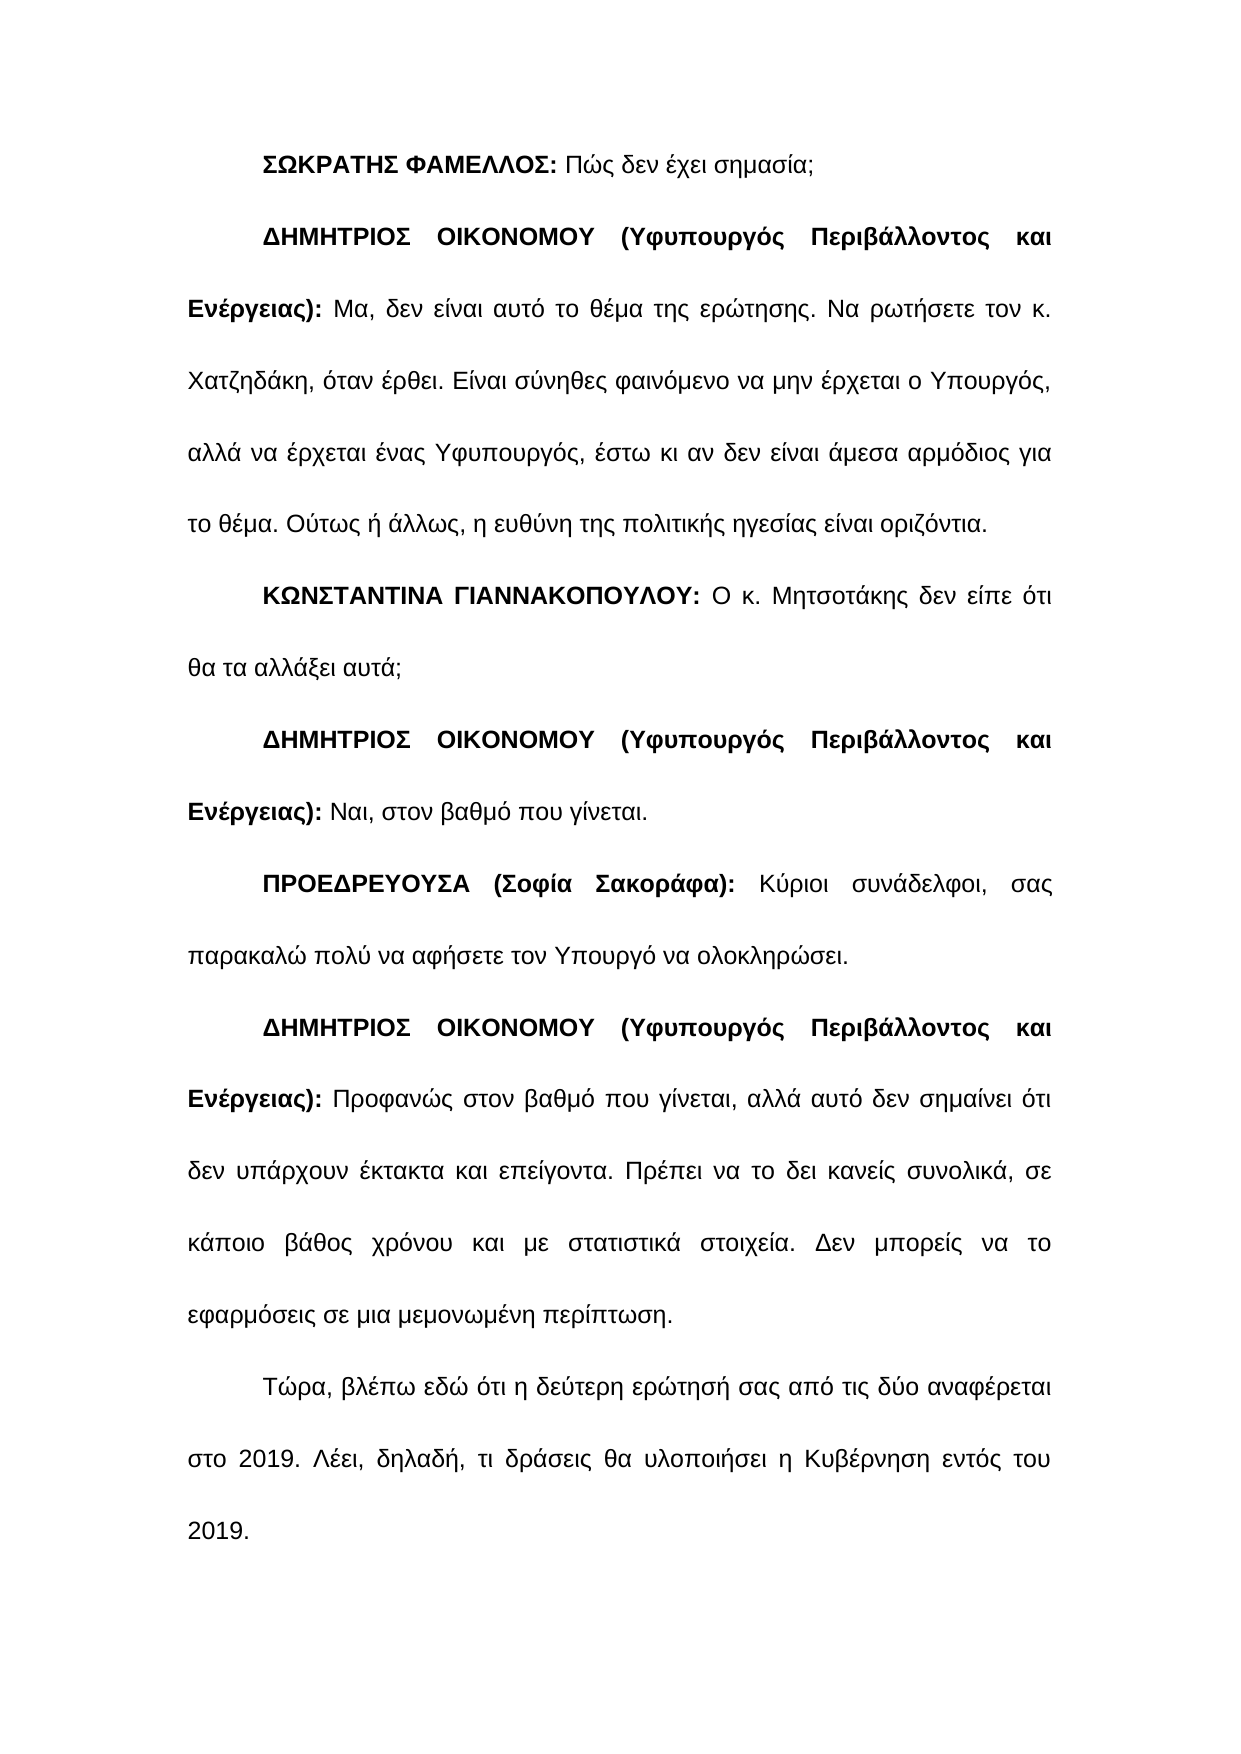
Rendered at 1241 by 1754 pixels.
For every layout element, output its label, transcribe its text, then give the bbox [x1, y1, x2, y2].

text ΚΩΝΣΤΑΝΤΙΝΑ ΓΙΑΝΝΑΚΟΠΟΥΛΟΥ: Ο κ. Μητσοτάκης δεν είπε ότι θα τα αλλάξει αυτά; [187, 581, 1053, 682]
text ΣΩΚΡΑΤΗΣ ΦΑΜΕΛΛΟΣ: Πώς δεν έχει σημασία; [187, 150, 1053, 179]
text ΔΗΜΗΤΡΙΟΣ ΟΙΚΟΝΟΜΟΥ (Υφυπουργός Περιβάλλοντος και Ενέργειας): Προφανώς στον βαθμό που γίνεται, αλλά αυτό δεν σημαίνει ότι δεν υπάρχουν έκτακτα και επείγοντα. Πρέπει να το δει κανείς συνολικά, σε κάποιο βάθος χρόνου και με στατιστικά στοιχεία. Δεν μπορείς να το εφαρμόσεις σε μια μεμονωμένη περίπτωση. [187, 1012, 1053, 1329]
text Τώρα, βλέπω εδώ ότι η δεύτερη ερώτησή σας από τις δύο αναφέρεται στο 2019. Λέει, δηλαδή, τι δράσεις θα υλοποιήσει η Κυβέρνηση εντός του 2019. [187, 1372, 1053, 1544]
text ΔΗΜΗΤΡΙΟΣ ΟΙΚΟΝΟΜΟΥ (Υφυπουργός Περιβάλλοντος και Ενέργειας): Ναι, στον βαθμό που γίνεται. [187, 725, 1053, 826]
text ΠΡΟΕΔΡΕΥΟΥΣΑ (Σοφία Σακοράφα): Κύριοι συνάδελφοι, σας παρακαλώ πολύ να αφήσετε τον Υπουργό να ολοκληρώσει. [187, 869, 1053, 969]
text ΔΗΜΗΤΡΙΟΣ ΟΙΚΟΝΟΜΟΥ (Υφυπουργός Περιβάλλοντος και Ενέργειας): Μα, δεν είναι αυτό το θέμα της ερώτησης. Να ρωτήσετε τον κ. Χατζηδάκη, όταν έρθει. Είναι σύνηθες φαινόμενο να μην έρχεται ο Υπουργός, αλλά να έρχεται ένας Υφυπουργός, έστω κι αν δεν είναι άμεσα αρμόδιος για το θέμα. Ούτως ή άλλως, η ευθύνη της πολιτικής ηγεσίας είναι οριζόντια. [187, 222, 1053, 538]
